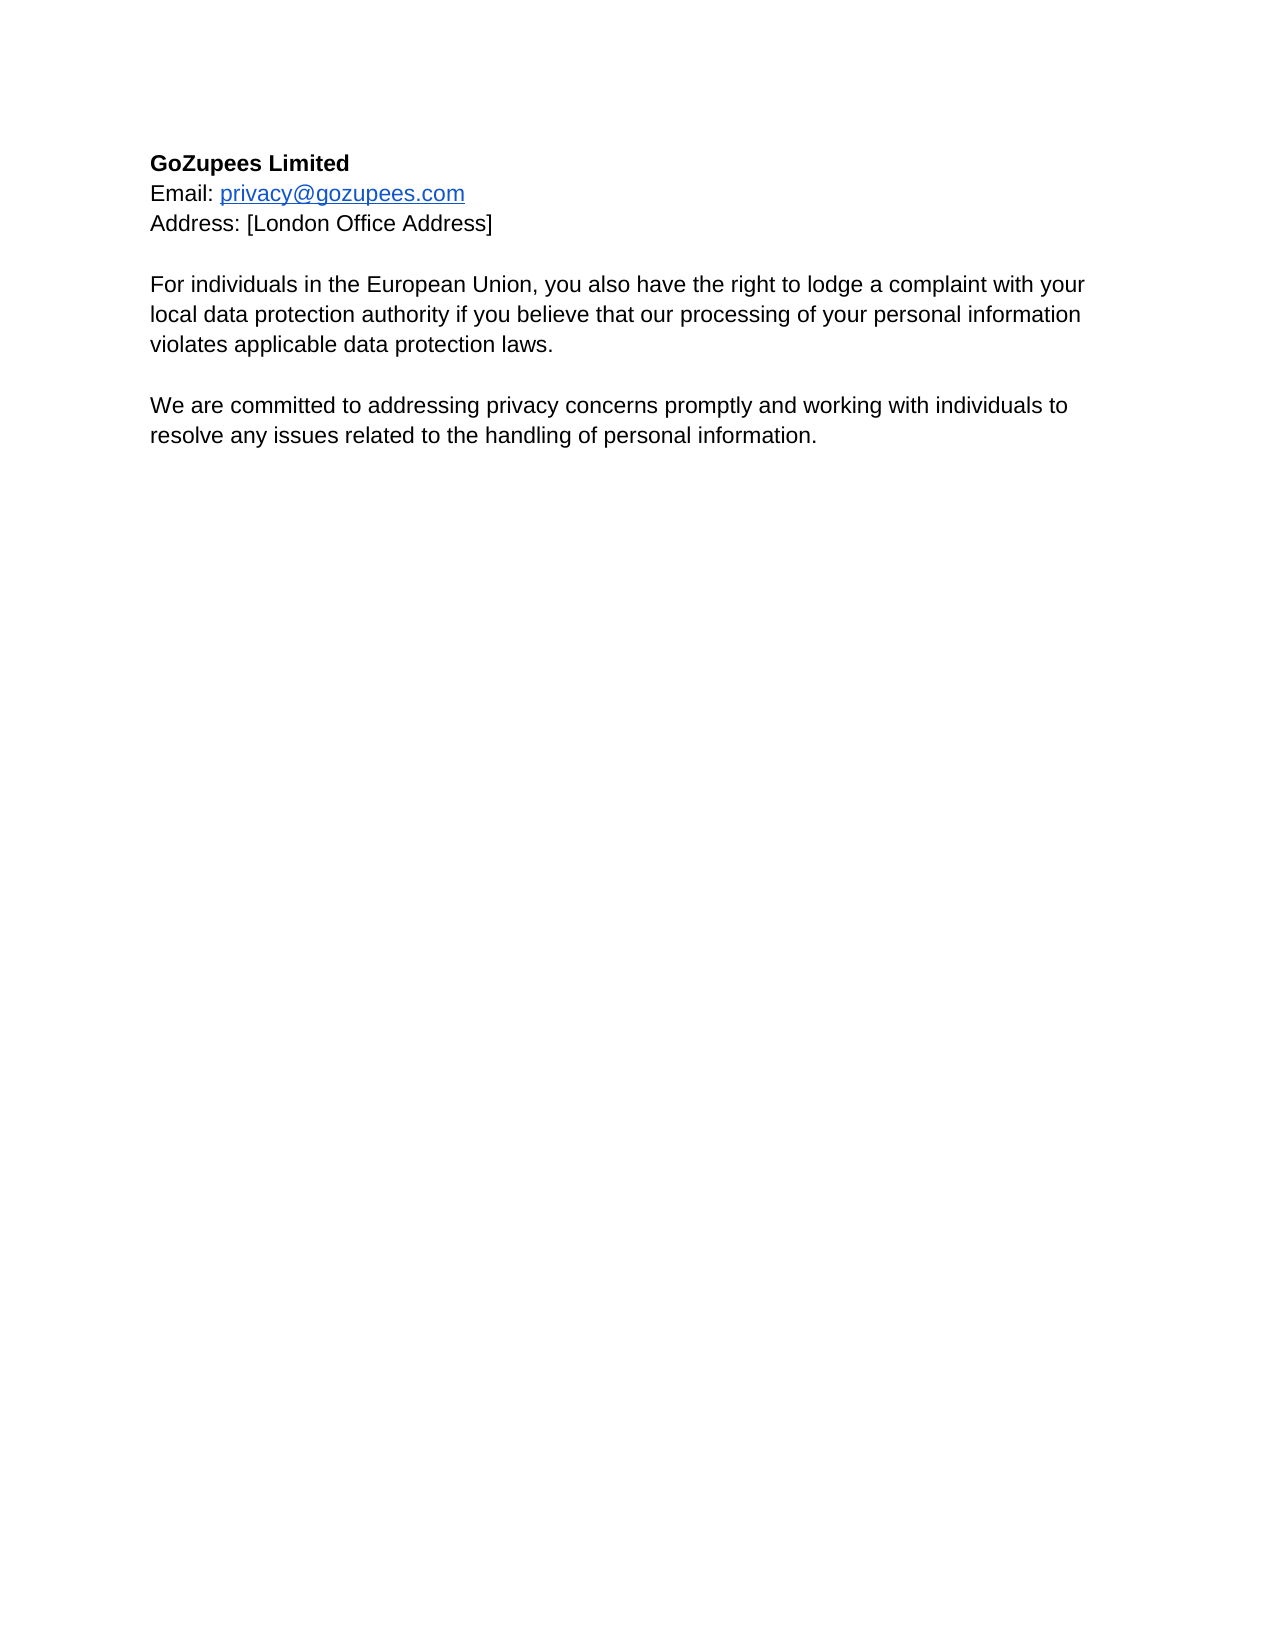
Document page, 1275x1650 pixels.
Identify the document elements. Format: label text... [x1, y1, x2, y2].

text GoZupees Limited Email: privacy@gozupees.com Address: [London Office Address] [150, 150, 1125, 237]
text For individuals in the European Union, you also have the right to lodge a complaint with your local data protection authority if you believe that our processing of your personal information violates applicable data protection laws. [150, 271, 1125, 358]
text We are committed to addressing privacy concerns promptly and working with individuals to resolve any issues related to the handling of personal information. [150, 392, 1125, 448]
